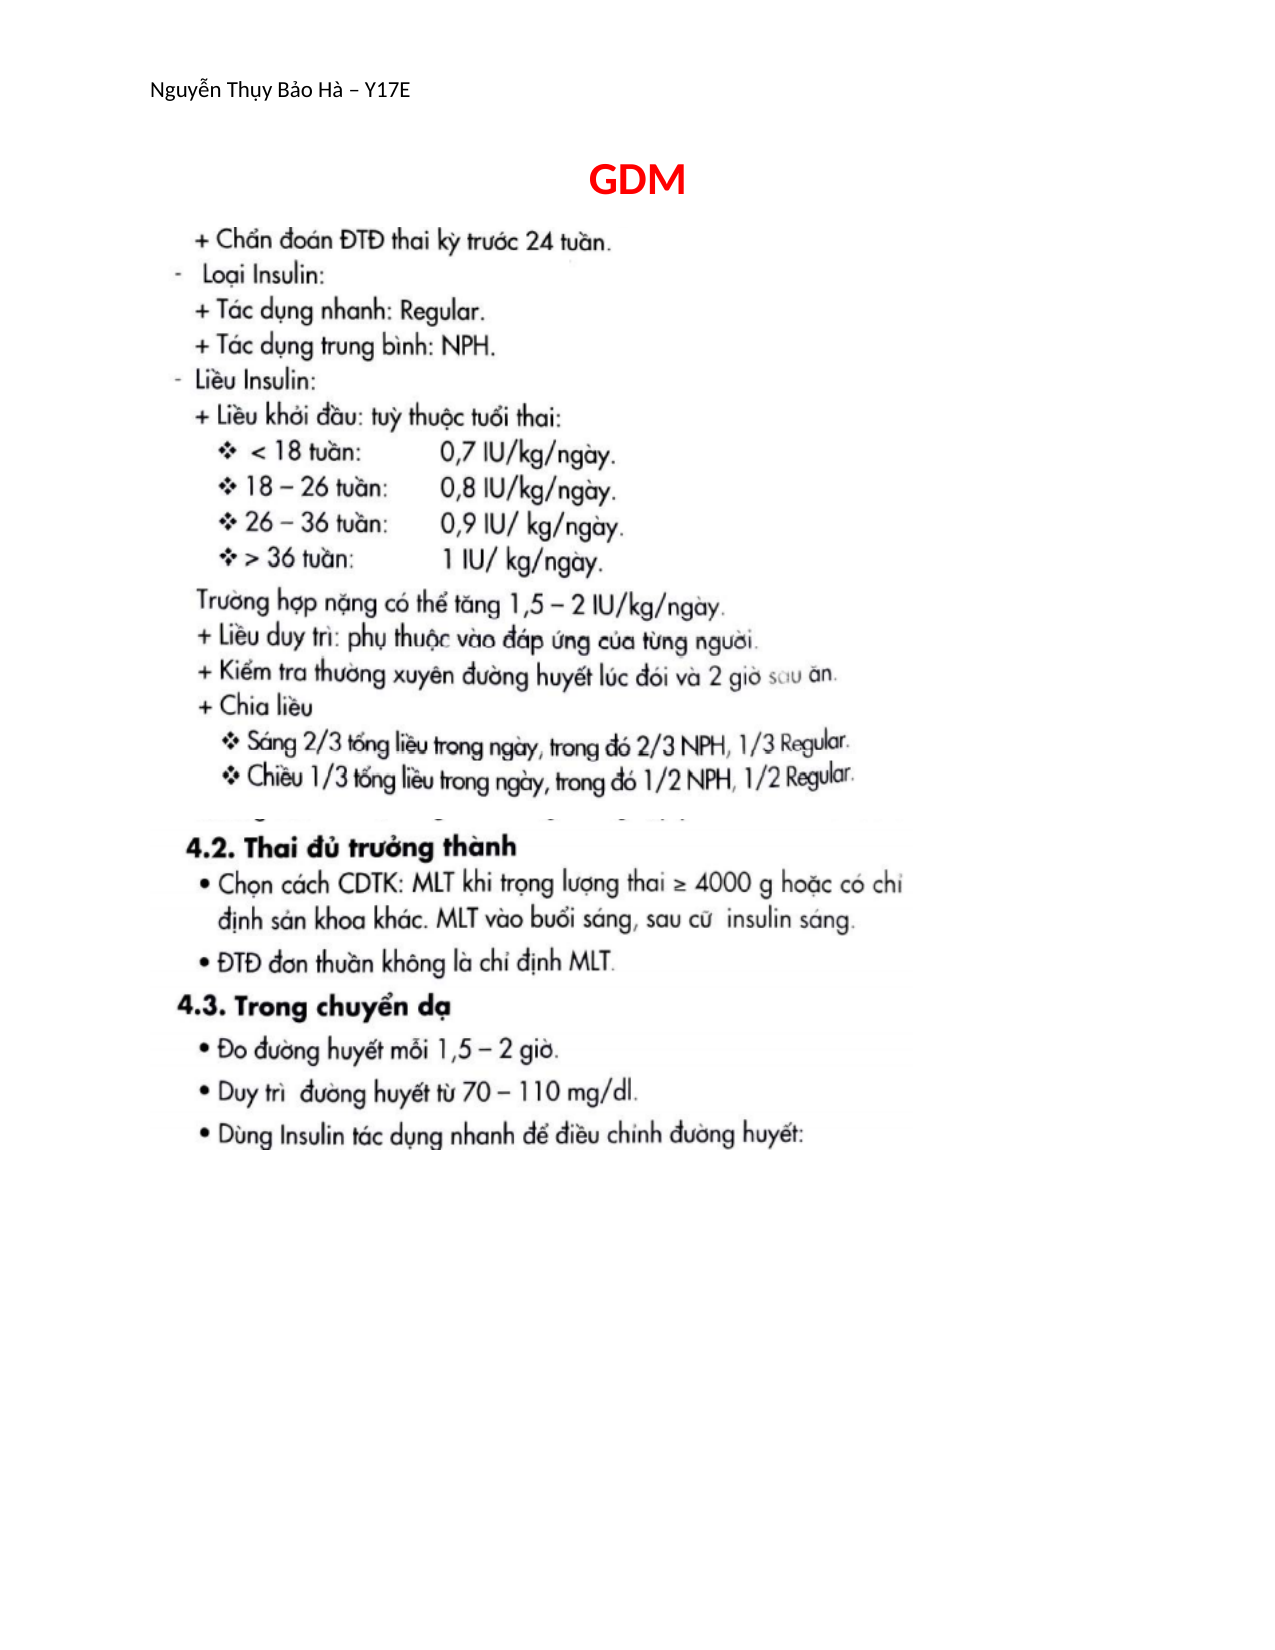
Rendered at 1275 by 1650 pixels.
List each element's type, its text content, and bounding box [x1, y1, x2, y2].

text GDM [150, 150, 1125, 206]
picture [150, 227, 867, 801]
picture [150, 819, 914, 1150]
